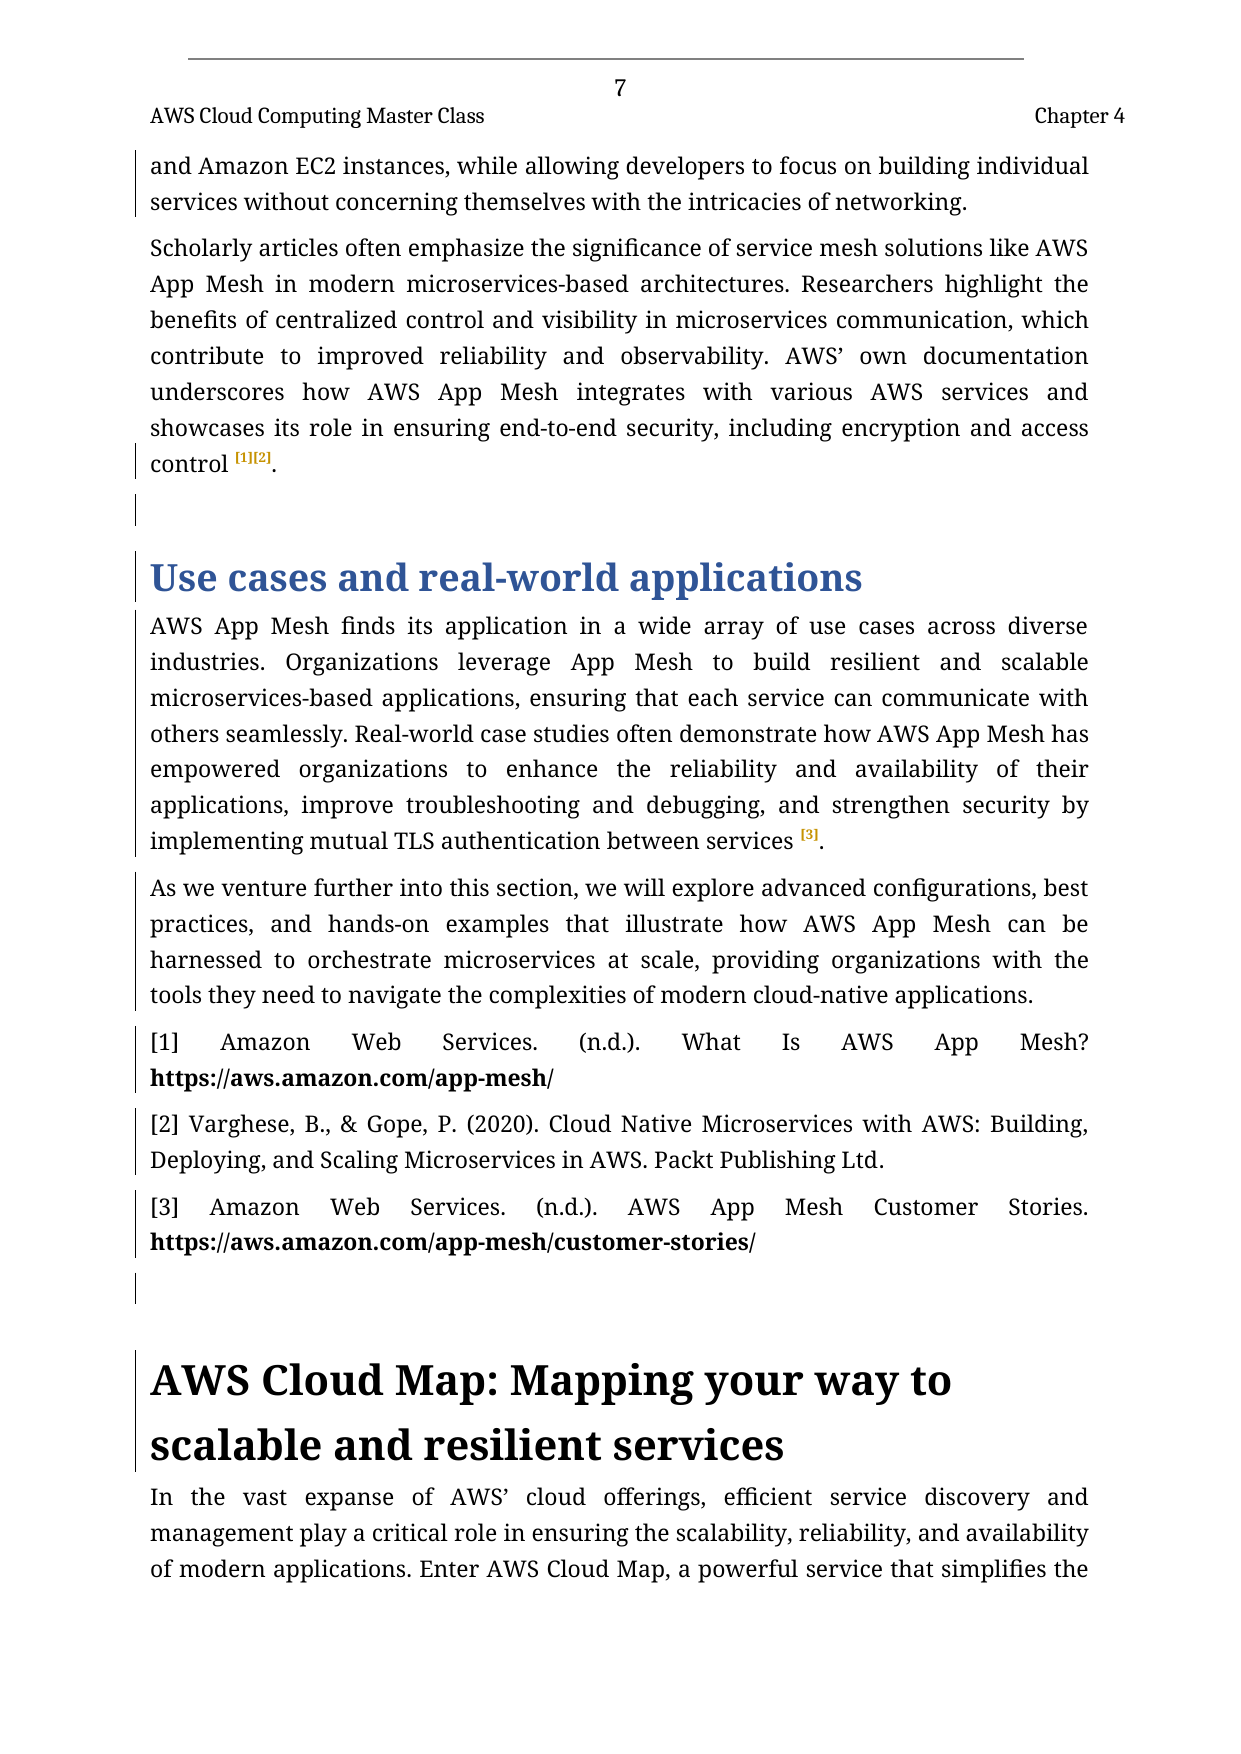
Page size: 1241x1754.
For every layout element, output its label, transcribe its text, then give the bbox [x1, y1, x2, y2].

text [3] Amazon Web Services. (n.d.). AWS App Mesh Customer Stories. https://aws.amazon.com/app-mesh/customer-stories/ [150, 1190, 1090, 1258]
text Scholarly articles often emphasize the significance of service mesh solutions like AWS App Mesh in modern microservices-based architectures. Researchers highlight the benefits of centralized control and visibility in microservices communication, which contribute to improved reliability and observability. AWS’ own documentation underscores how AWS App Mesh integrates with various AWS services and showcases its role in ensuring end-to-end security, including encryption and access control [1][2]. [150, 232, 1090, 479]
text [150, 1481, 1090, 1584]
text [1] Amazon Web Services. (n.d.). What Is AWS App Mesh? https://aws.amazon.com/app-mesh/ [150, 1026, 1090, 1093]
text [2] Varghese, B., & Gope, P. (2020). Cloud Native Microservices with AWS: Building, Deploying, and Scaling Microservices in AWS. Packt Publishing Ltd. [150, 1108, 1090, 1175]
text As we venture further into this section, we will explore advanced configurations, best practices, and hands-on examples that illustrate how AWS App Mesh can be harnessed to orchestrate microservices at scale, providing organizations with the tools they need to navigate the complexities of modern cloud-native applications. [150, 872, 1090, 1011]
subtitle AWS Cloud Map: Mapping your way to scalable and resilient services [150, 1350, 1090, 1472]
subtitle Use cases and real-world applications [150, 551, 1090, 602]
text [150, 150, 1090, 217]
text AWS App Mesh finds its application in a wide array of use cases across diverse industries. Organizations leverage App Mesh to build resilient and scalable microservices-based applications, ensuring that each service can communicate with others seamlessly. Real-world case studies often demonstrate how AWS App Mesh has empowered organizations to enhance the reliability and availability of their applications, improve troubleshooting and debugging, and strengthen security by implementing mutual TLS authentication between services [3]. [150, 610, 1090, 857]
